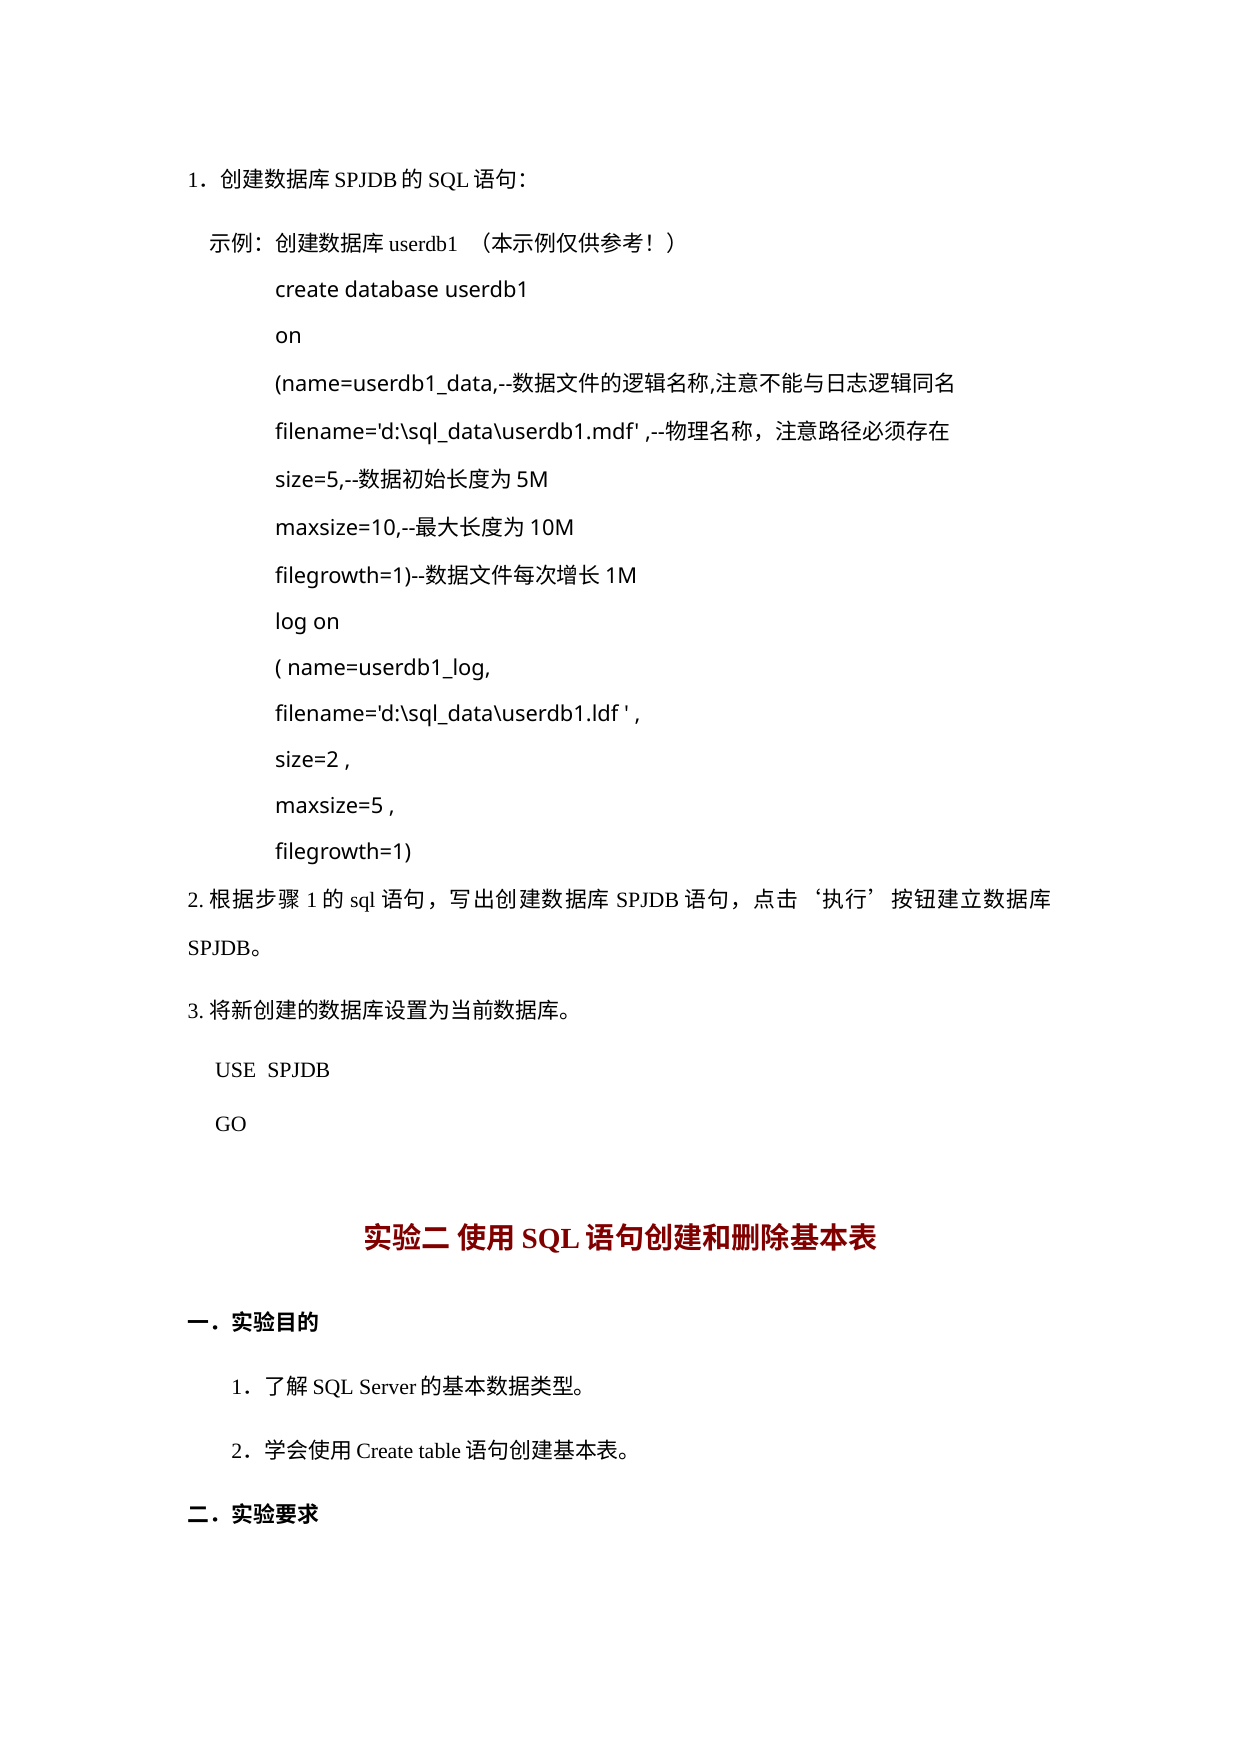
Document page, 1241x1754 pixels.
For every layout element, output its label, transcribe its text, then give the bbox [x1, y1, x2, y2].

text 1．了解SQL Server的基本数据类型。 [187, 1369, 1053, 1401]
list 将新创建的数据库设置为当前数据库。 [187, 993, 1053, 1025]
text on [275, 320, 1053, 349]
text 示例：创建数据库userdb1 （本示例仅供参考！） [187, 226, 1053, 257]
text log on [275, 606, 1053, 636]
text (name=userdb1_data,--数据文件的逻辑名称,注意不能与日志逻辑同名 [275, 366, 1053, 397]
text filename='d:\sql_data\userdb1.mdf' ,--物理名称，注意路径必须存在 [275, 414, 1053, 446]
text size=5,--数据初始长度为5M [275, 462, 1053, 493]
list 根据步骤1的sql语句，写出创建数据库SPJDB语句，点击‘执行’按钮建立数据库SPJDB。 [187, 882, 1053, 961]
text maxsize=10,--最大长度为10M [275, 510, 1053, 542]
text maxsize=5 , [275, 790, 1053, 820]
text filegrowth=1)--数据文件每次增长1M [275, 558, 1053, 589]
text 2．学会使用Create table语句创建基本表。 [187, 1433, 1053, 1464]
subtitle 实验二 使用SQL语句创建和删除基本表 [187, 1203, 1053, 1268]
text ( name=userdb1_log, [275, 652, 1053, 682]
text USE SPJDB [187, 1057, 1053, 1082]
text GO [187, 1111, 1053, 1136]
text 一．实验目的 [187, 1305, 1053, 1337]
text create database userdb1 [275, 274, 1053, 303]
text 1．创建数据库SPJDB的SQL语句： [187, 162, 1053, 194]
text filegrowth=1) [275, 836, 1053, 866]
text 二．实验要求 [187, 1497, 1053, 1528]
text size=2 , [275, 744, 1053, 774]
text filename='d:\sql_data\userdb1.ldf ' , [275, 698, 1053, 728]
